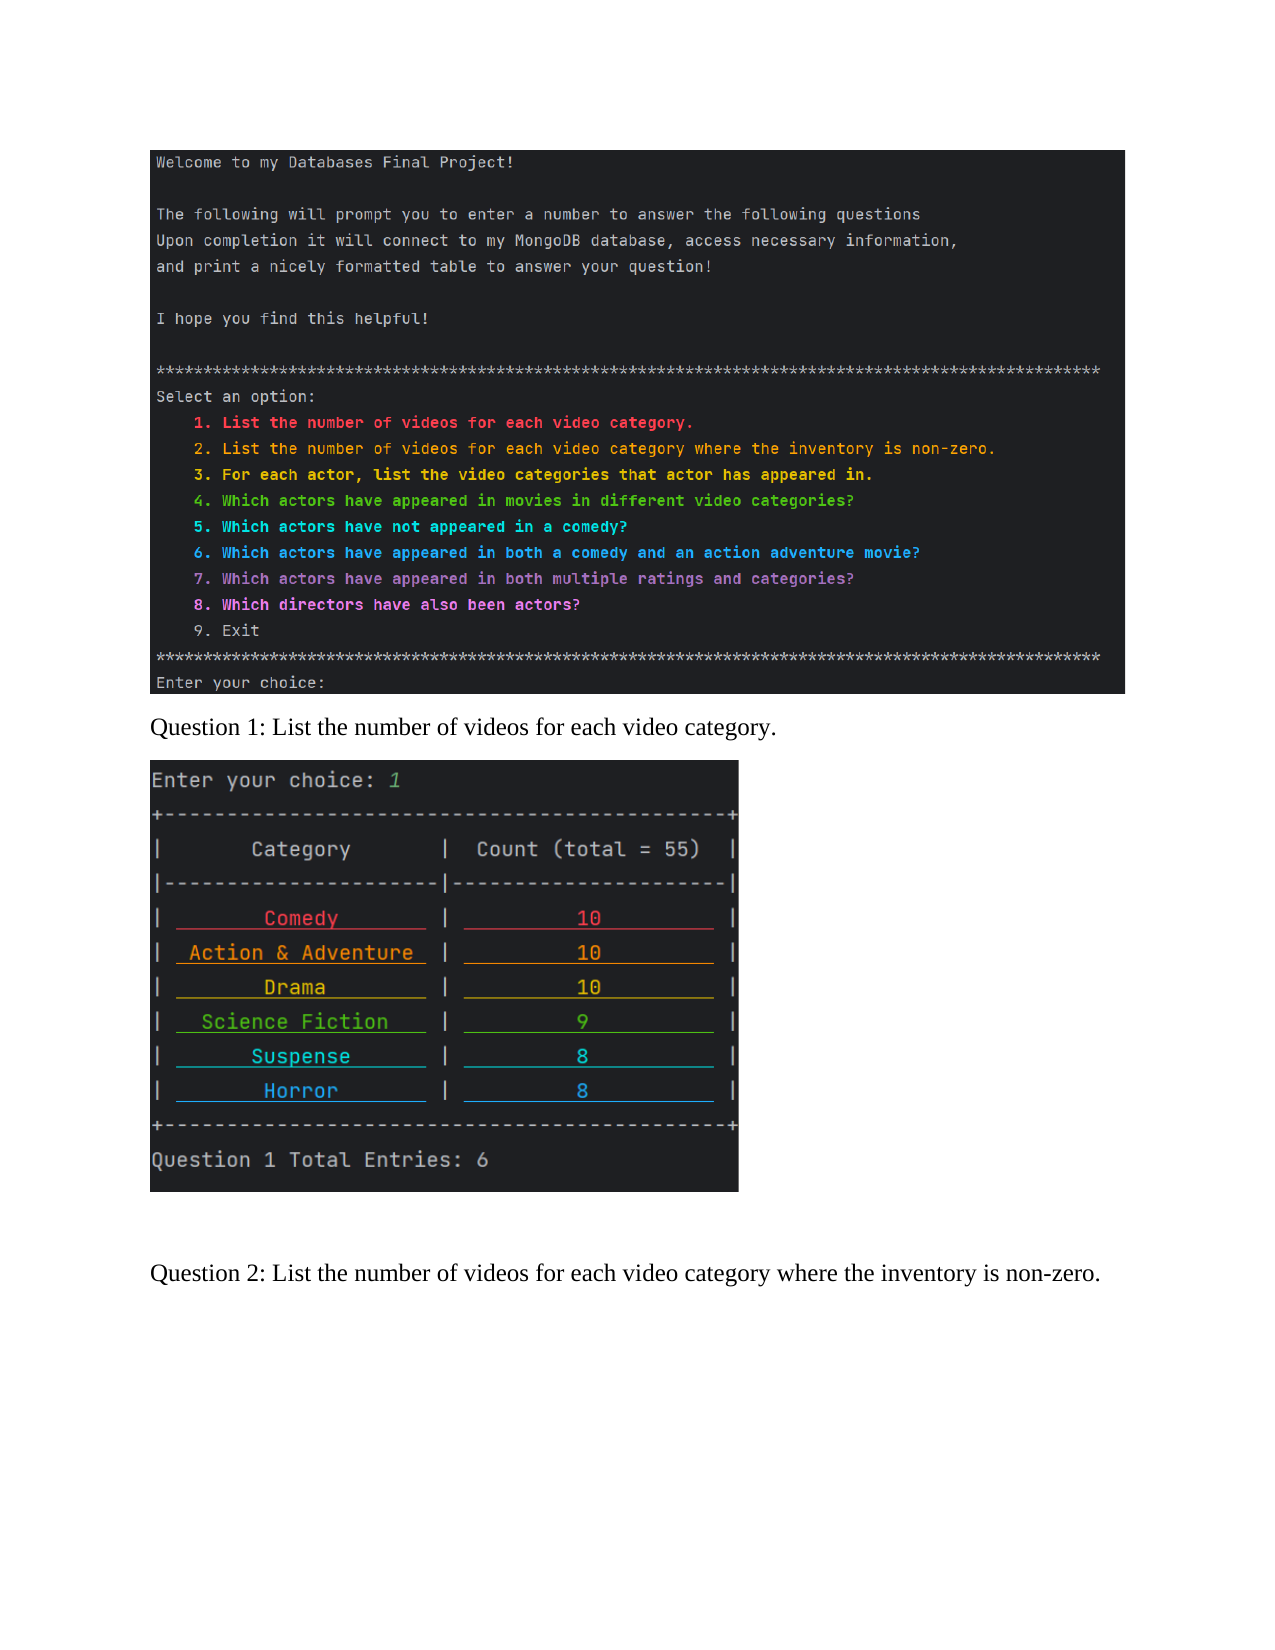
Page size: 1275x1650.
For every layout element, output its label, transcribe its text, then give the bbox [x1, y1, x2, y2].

picture [150, 150, 1125, 694]
text Question 1: List the number of videos for each video category. [150, 712, 1125, 741]
picture [150, 760, 739, 1192]
text Question 2: List the number of videos for each video category where the inventory is non-zero. [150, 1258, 1125, 1286]
